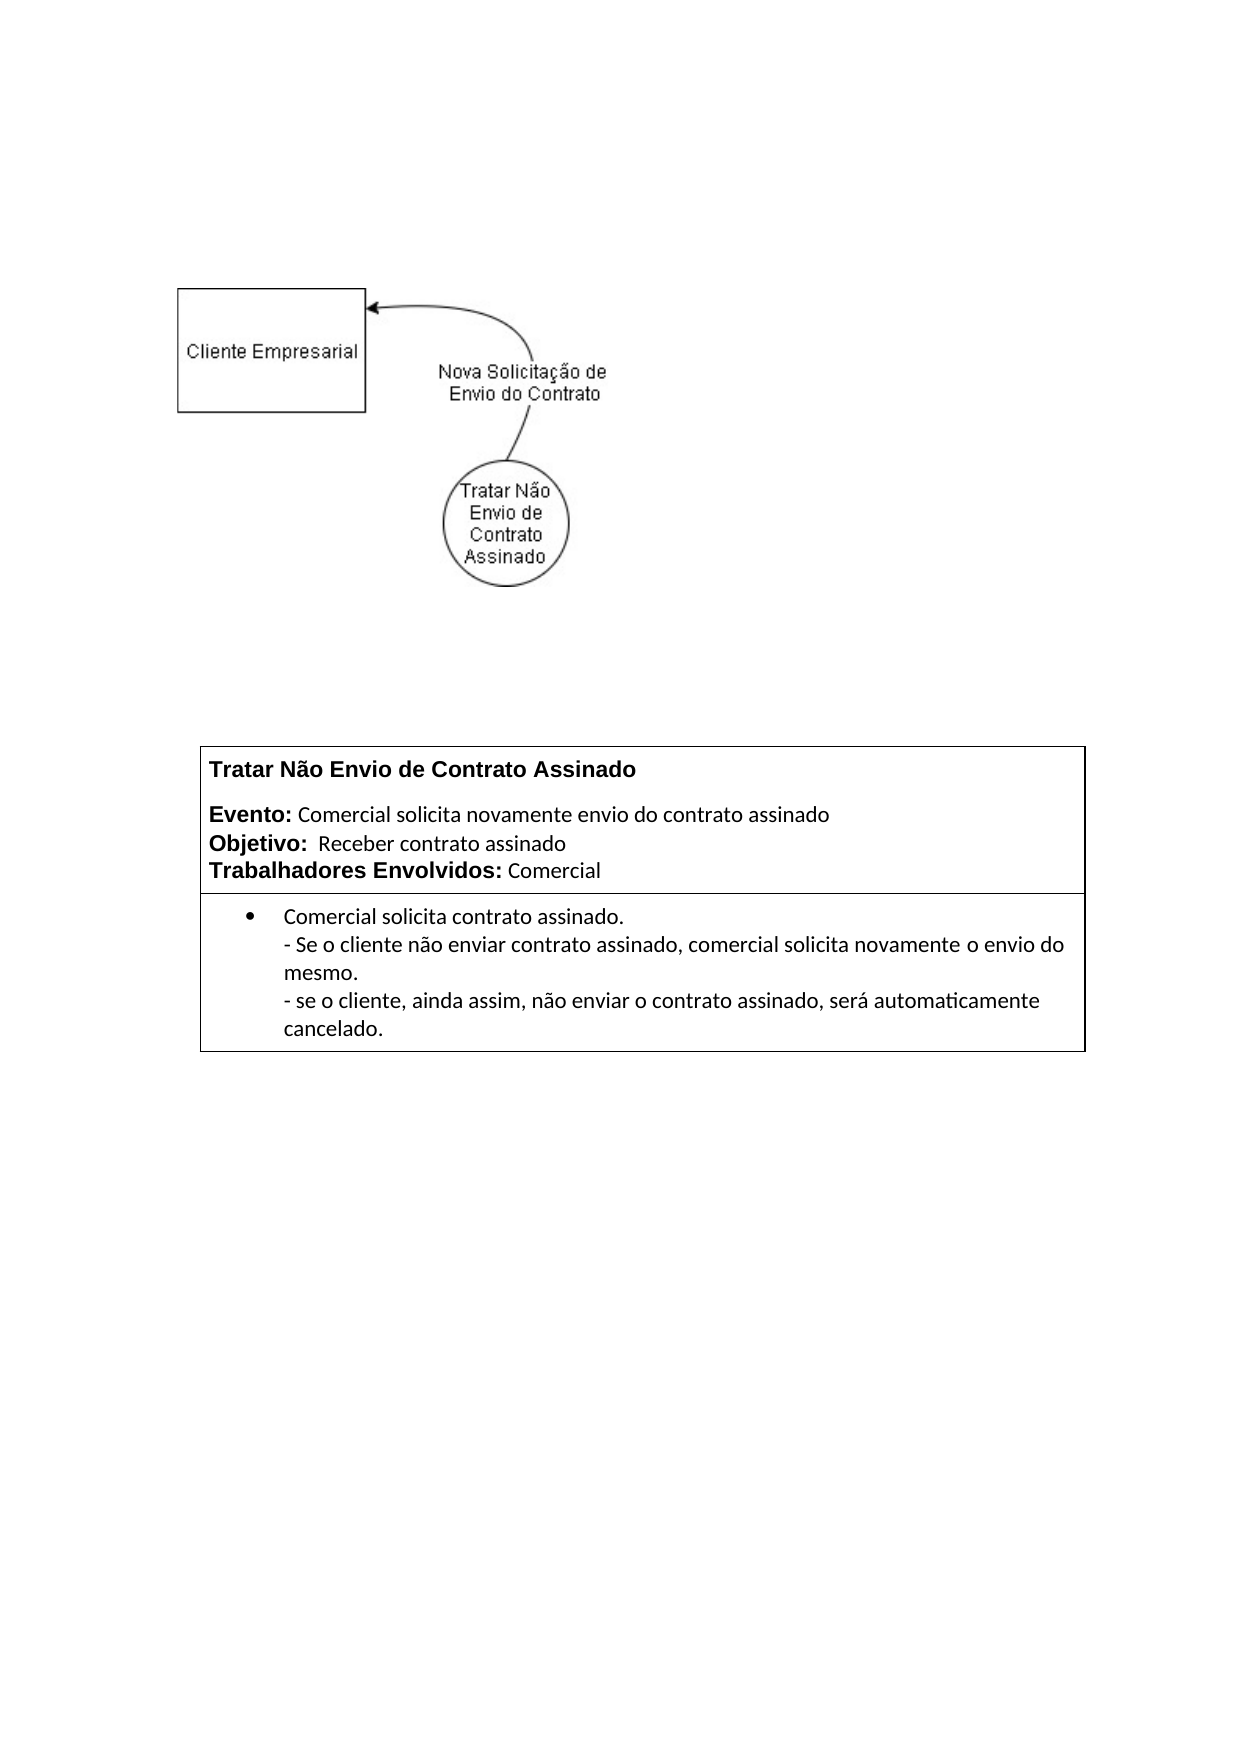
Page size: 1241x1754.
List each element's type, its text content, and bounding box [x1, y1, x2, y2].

table_header Tratar Não Envio de Contrato Assinado Evento: Comercial solicita novamente envio do contrato assinado Objetivo: Receber contrato assinado Trabalhadores Envolvidos: Comercial [201, 747, 1084, 893]
table_cell Comercial solicita contrato assinado. - Se o cliente não enviar contrato assinado, comercial solicita novamente o envio do mesmo. - se o cliente, ainda assim, não enviar o contrato assinado, será automaticamente cancelado. [201, 894, 1084, 1051]
picture [177, 288, 609, 587]
